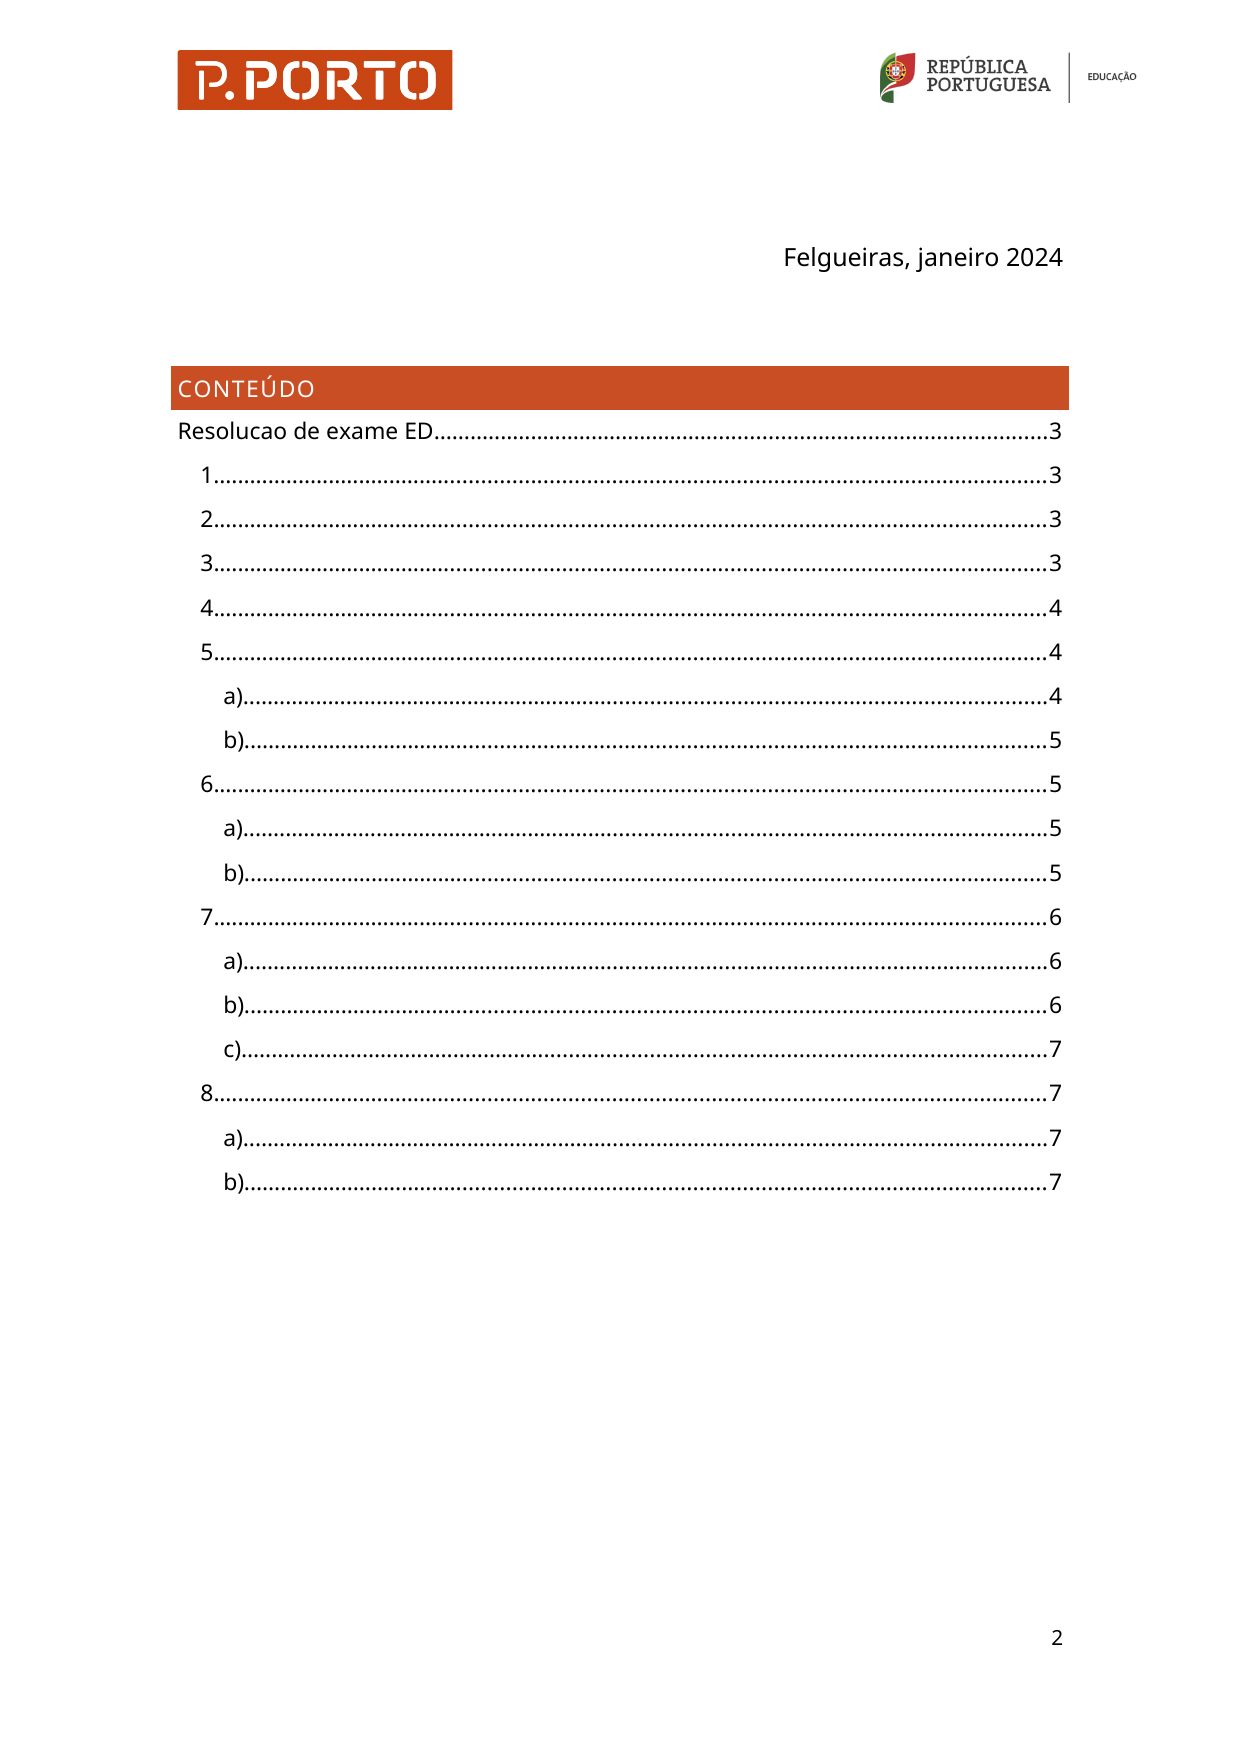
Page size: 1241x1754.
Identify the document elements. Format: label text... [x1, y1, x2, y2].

picture [873, 43, 1139, 110]
picture [177, 50, 452, 110]
text Felgueiras, janeiro 2024 [177, 240, 1063, 274]
